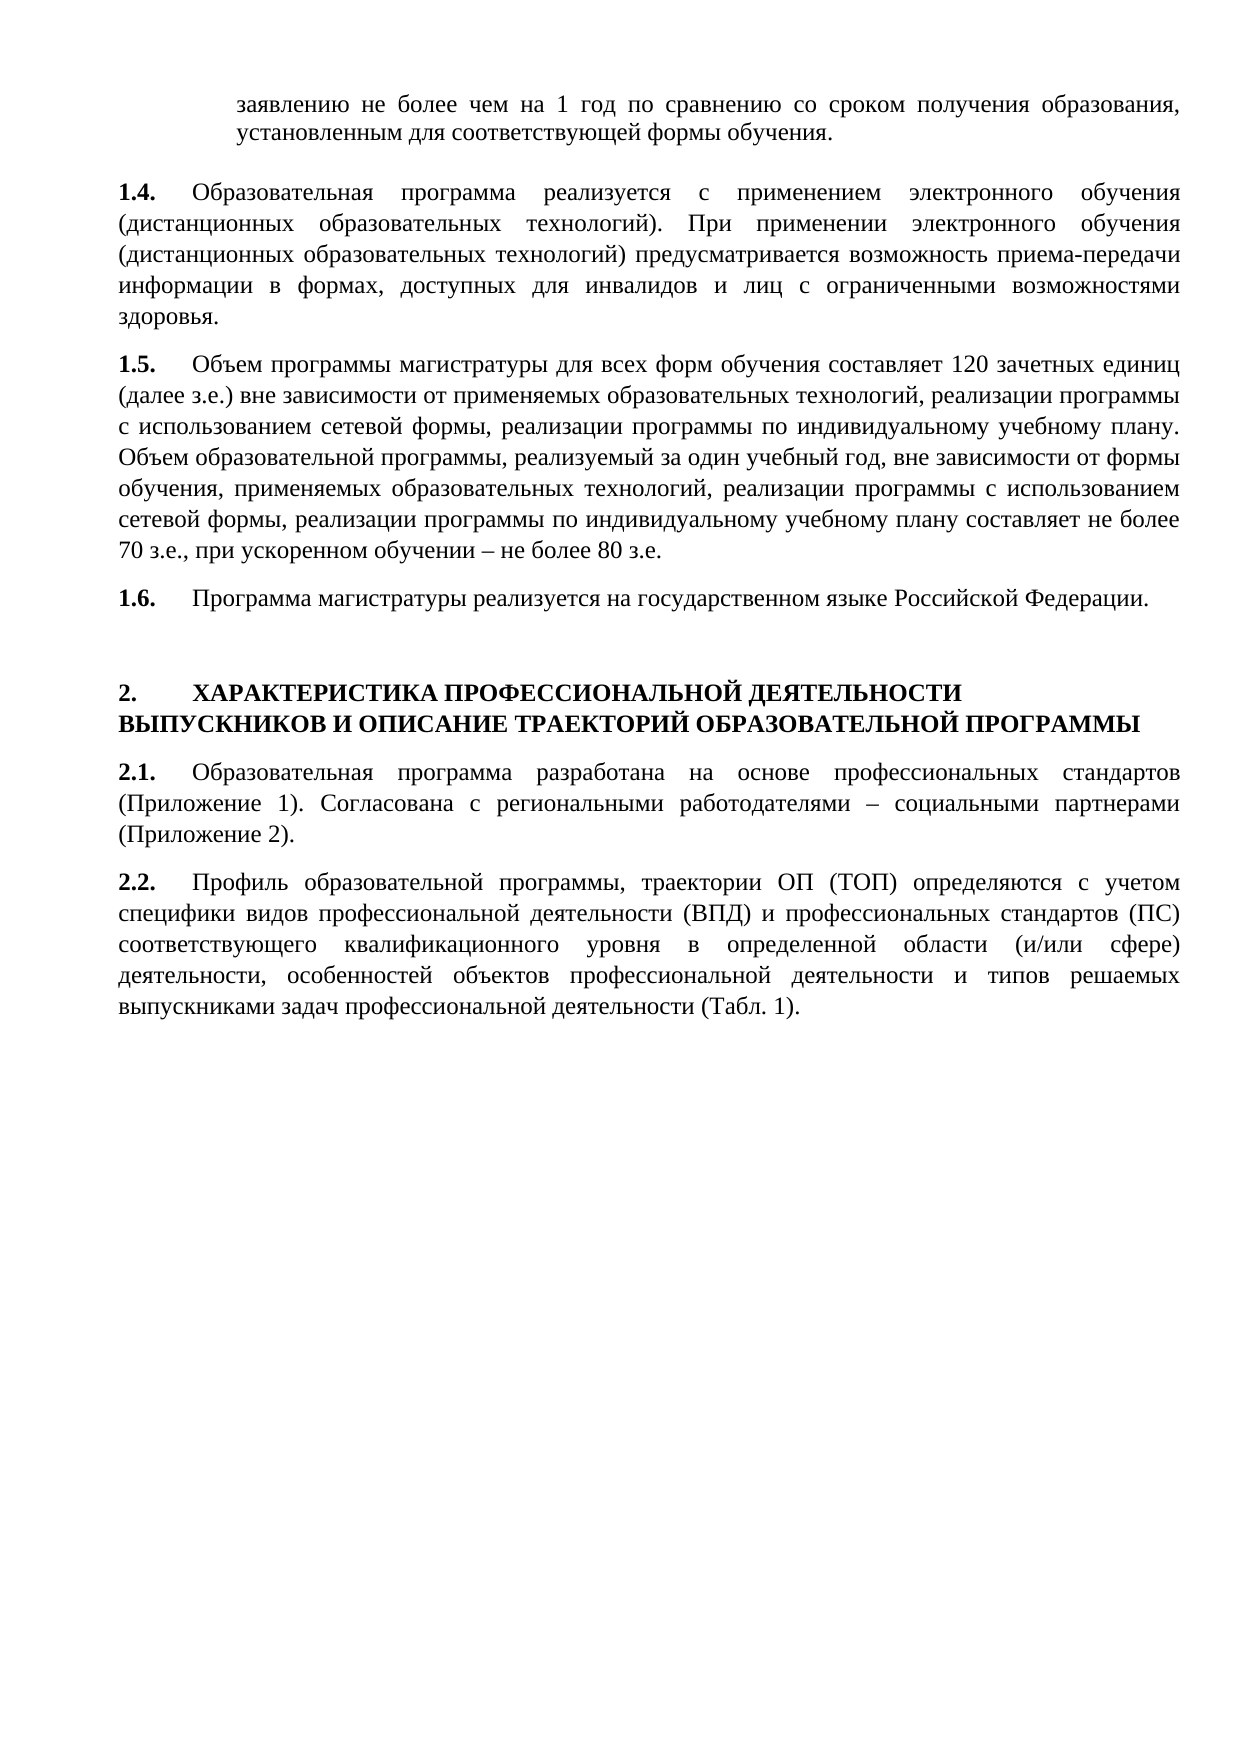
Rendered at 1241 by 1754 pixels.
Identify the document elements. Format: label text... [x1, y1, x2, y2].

text 1.4. Образовательная программа реализуется с применением электронного обучения (дистанционных образовательных технологий). При применении электронного обучения (дистанционных образовательных технологий) предусматривается возможность приема-передачи информации в формах, доступных для инвалидов и лиц с ограниченными возможностями здоровья. [118, 177, 1181, 330]
text 1.5. Объем программы магистратуры для всех форм обучения составляет 120 зачетных единиц (далее з.е.) вне зависимости от применяемых образовательных технологий, реализации программы с использованием сетевой формы, реализации программы по индивидуальному учебному плану. Объем образовательной программы, реализуемый за один учебный год, вне зависимости от формы обучения, применяемых образовательных технологий, реализации программы с использованием сетевой формы, реализации программы по индивидуальному учебному плану составляет не более 70 з.е., при ускоренном обучении – не более 80 з.е. [118, 349, 1181, 564]
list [192, 89, 1181, 146]
list ХАРАКТЕРИСТИКА ПРОФЕССИОНАЛЬНОЙ ДЕЯТЕЛЬНОСТИ ВЫПУСКНИКОВ И ОПИСАНИЕ ТРАЕКТОРИЙ ОБРАЗОВАТЕЛЬНОЙ ПРОГРАММЫ [118, 678, 1181, 738]
list Образовательная программа разработана на основе профессиональных стандартов (Приложение 1). Согласована с региональными работодателями – социальными партнерами (Приложение 2). [118, 757, 1181, 848]
text 1.6. Программа магистратуры реализуется на государственном языке Российской Федерации. [118, 583, 1181, 612]
list Профиль образовательной программы, траектории ОП (ТОП) определяются с учетом специфики видов профессиональной деятельности (ВПД) и профессиональных стандартов (ПС) соответствующего квалификационного уровня в определенной области (и/или сфере) деятельности, особенностей объектов профессиональной деятельности и типов решаемых выпускниками задач профессиональной деятельности (Табл. 1). [118, 867, 1181, 1020]
